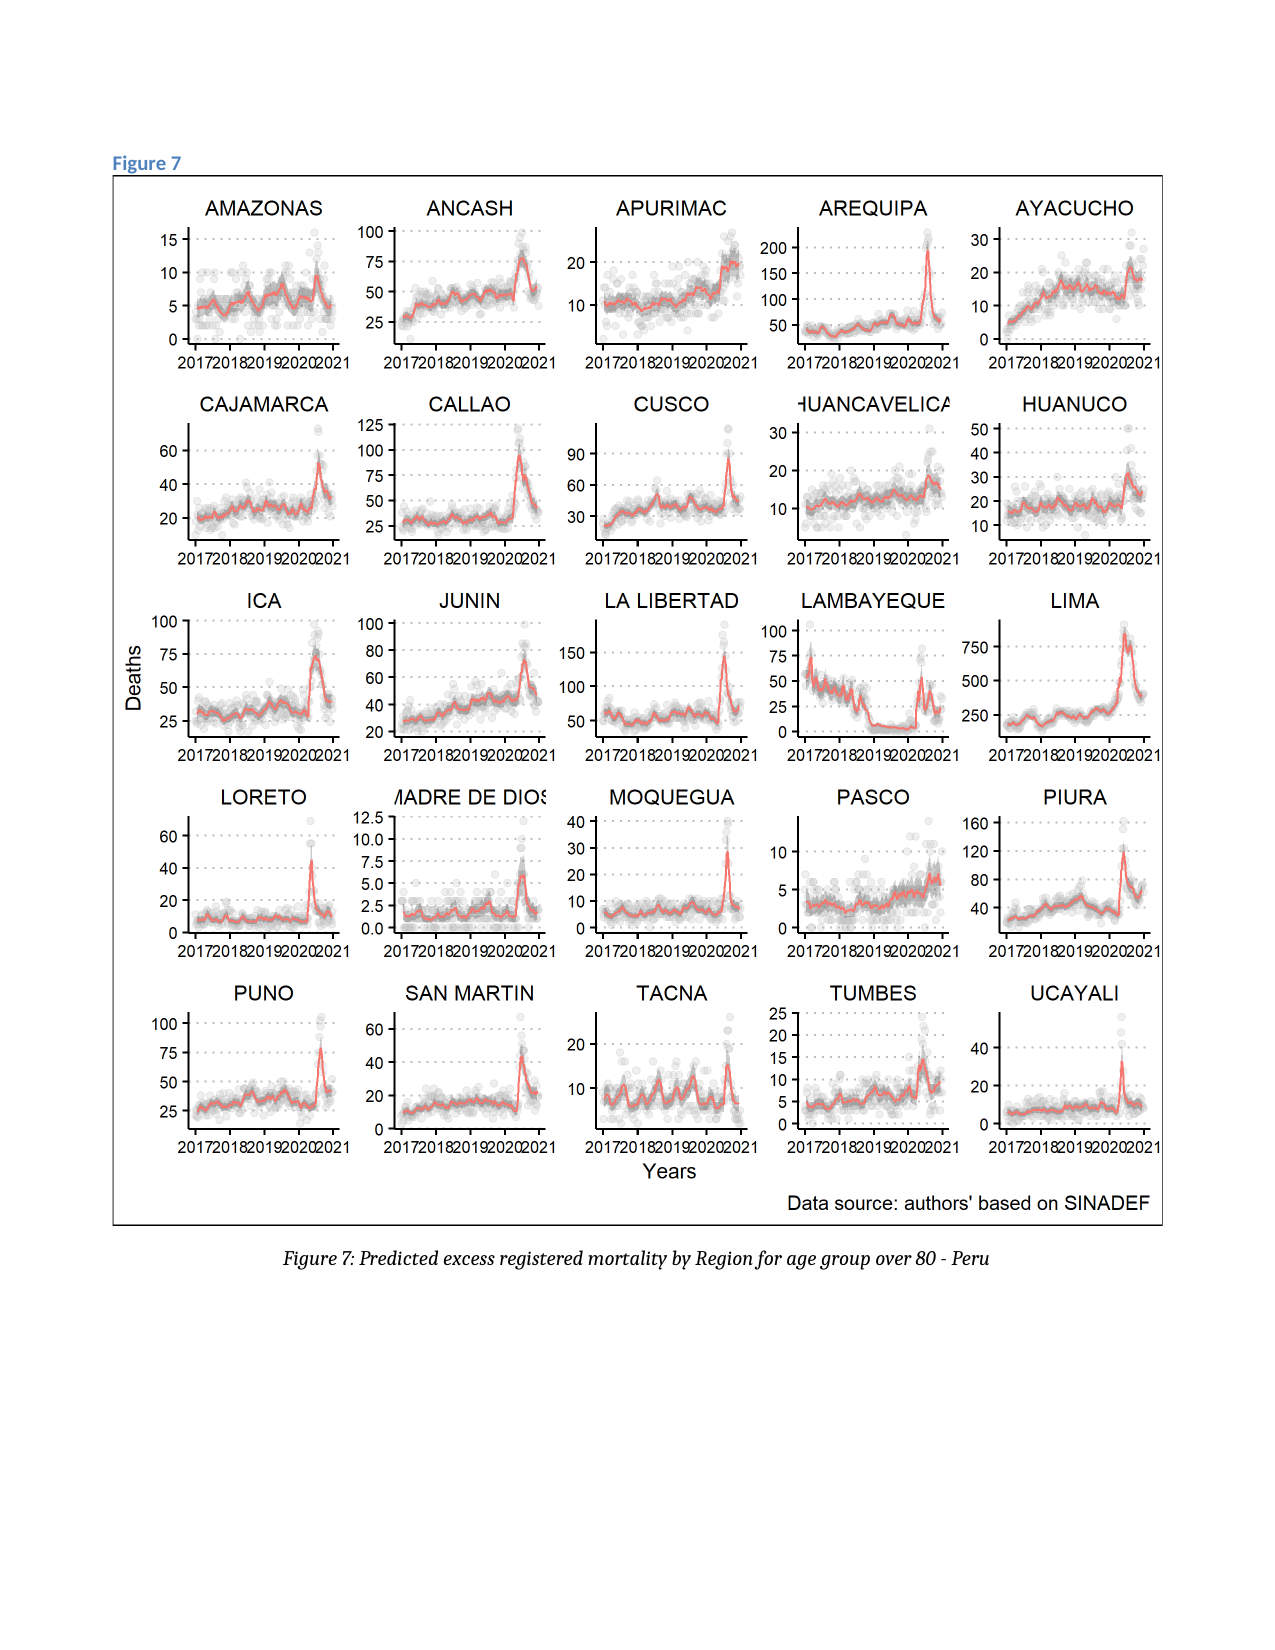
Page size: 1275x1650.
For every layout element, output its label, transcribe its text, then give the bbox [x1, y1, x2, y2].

subtitle Figure 7 [112, 150, 1162, 175]
text Figure 7: Predicted excess registered mortality by Region for age group over 80 - Peru [112, 1246, 1162, 1270]
picture [112, 175, 1163, 1226]
